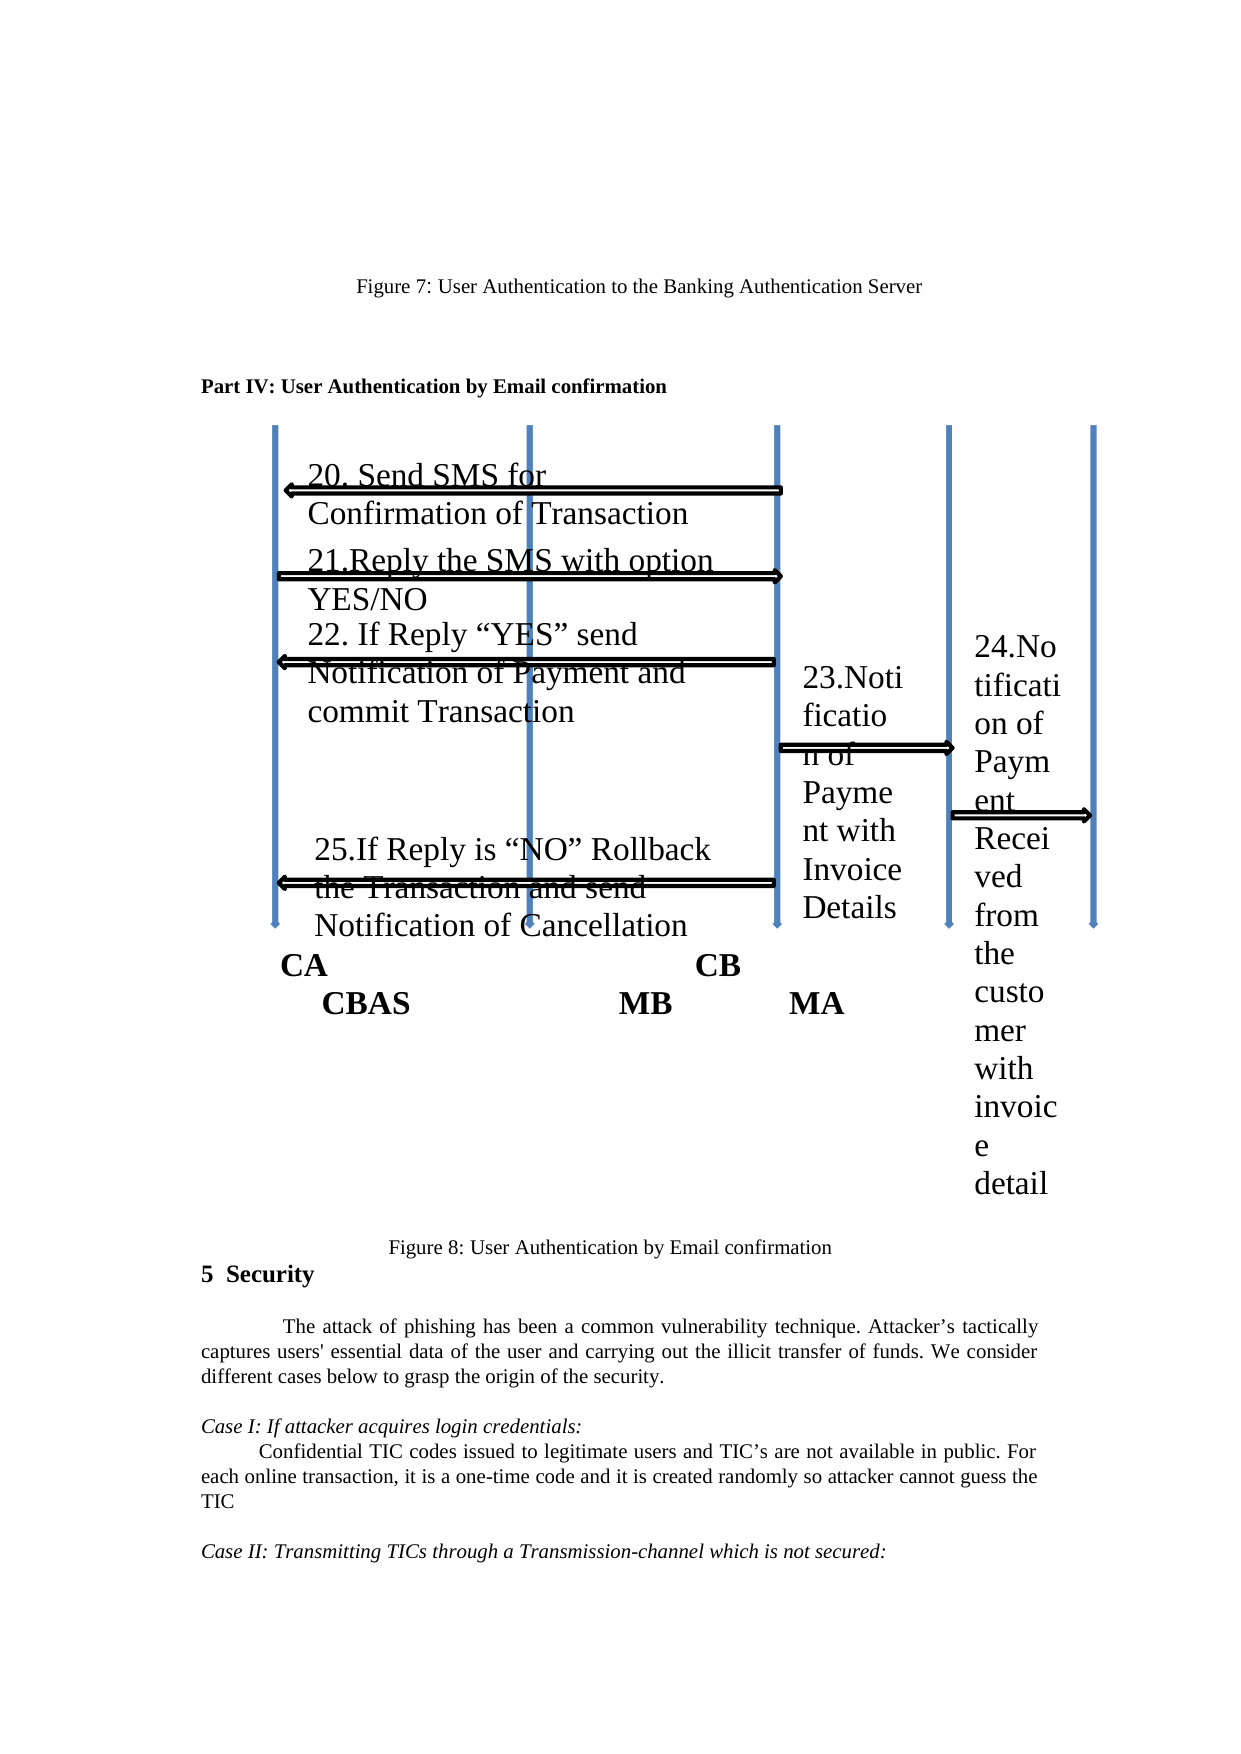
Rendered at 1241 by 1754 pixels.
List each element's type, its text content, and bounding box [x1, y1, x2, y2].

text Figure 8: User Authentication by Email confirmation [388, 1234, 1039, 1259]
text Part IV: User Authentication by Email confirmation [201, 373, 1039, 398]
text Case II: Transmitting TICs through a Transmission-channel which is not secured: [201, 1538, 1039, 1563]
text The attack of phishing has been a common vulnerability technique. Attacker’s tactically captures users' essential data of the user and carrying out the illicit transfer of funds. We consider different cases below to grasp the origin of the security. [201, 1313, 1039, 1388]
text Case I: If attacker acquires login credentials: [201, 1413, 1039, 1438]
text 5 Security [201, 1259, 1039, 1288]
text Confidential TIC codes issued to legitimate users and TIC’s are not available in public. For each online transaction, it is a one-time code and it is created randomly so attacker cannot guess the TIC [201, 1438, 1039, 1513]
text Figure 7: User Authentication to the Banking Authentication Server [238, 273, 1039, 298]
